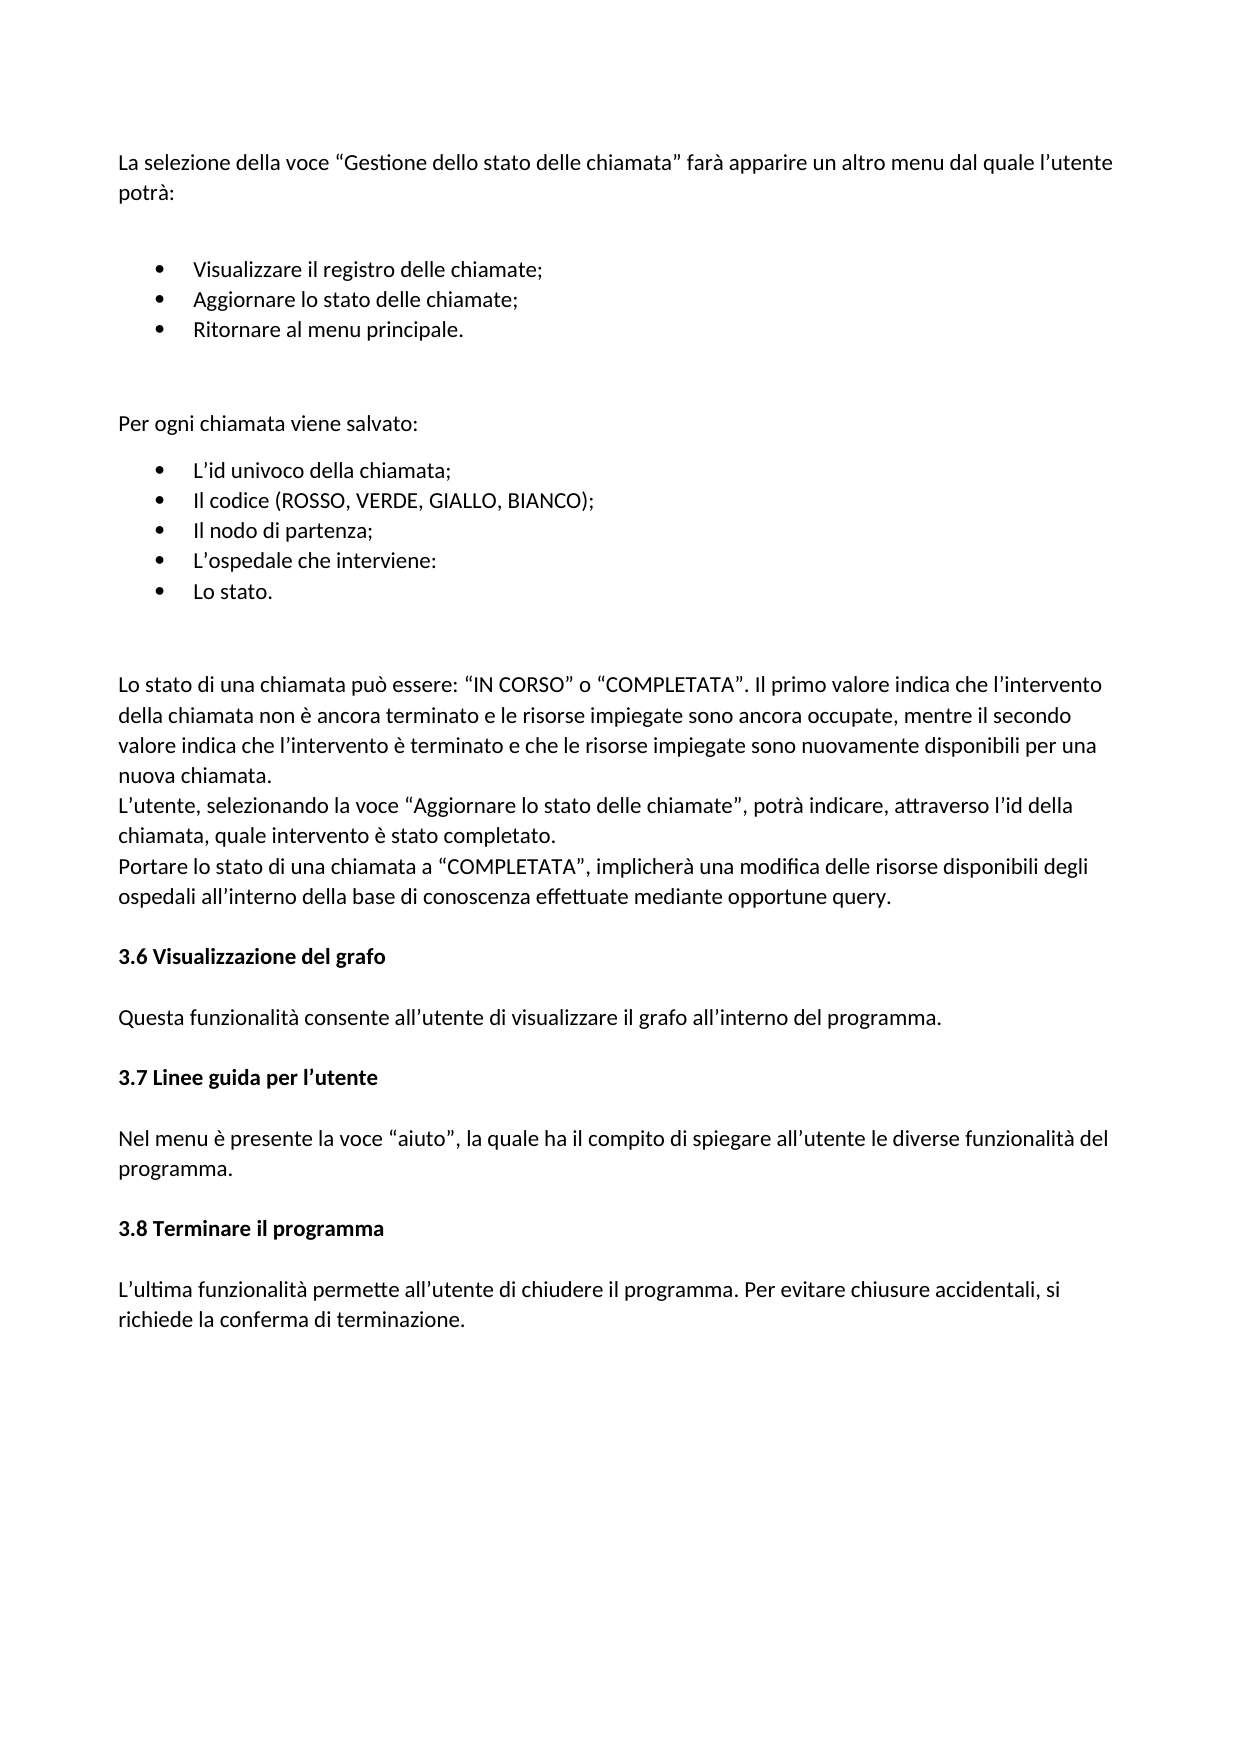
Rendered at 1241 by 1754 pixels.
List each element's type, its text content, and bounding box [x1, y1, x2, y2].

text Lo stato di una chiamata può essere: “IN CORSO” o “COMPLETATA”. Il primo valore indica che l’intervento della chiamata non è ancora terminato e le risorse impiegate sono ancora occupate, mentre il secondo valore indica che l’intervento è terminato e che le risorse impiegate sono nuovamente disponibili per una nuova chiamata. [118, 671, 1122, 789]
list Il codice (ROSSO, VERDE, GIALLO, BIANCO); [156, 486, 1122, 514]
list L’id univoco della chiamata; [156, 456, 1122, 484]
list Il nodo di partenza; [156, 516, 1122, 544]
text L’ultima funzionalità permette all’utente di chiudere il programma. Per evitare chiusure accidentali, si richiede la conferma di terminazione. [118, 1275, 1122, 1333]
text 3.8 Terminare il programma [118, 1214, 1122, 1242]
list Aggiornare lo stato delle chiamate; [156, 285, 1122, 313]
text Questa funzionalità consente all’utente di visualizzare il grafo all’interno del programma. [118, 1003, 1122, 1031]
text La selezione della voce “Gestione dello stato delle chiamata” farà apparire un altro menu dal quale l’utente potrà: [118, 148, 1122, 206]
text Portare lo stato di una chiamata a “COMPLETATA”, implicherà una modifica delle risorse disponibili degli ospedali all’interno della base di conoscenza effettuate mediante opportune query. [118, 852, 1122, 910]
list Visualizzare il registro delle chiamate; [156, 255, 1122, 283]
list Lo stato. [156, 577, 1122, 605]
text Per ogni chiamata viene salvato: [118, 409, 1122, 437]
list L’ospedale che interviene: [156, 547, 1122, 574]
list Ritornare al menu principale. [156, 315, 1122, 343]
text 3.7 Linee guida per l’utente [118, 1063, 1122, 1091]
text L’utente, selezionando la voce “Aggiornare lo stato delle chiamate”, potrà indicare, attraverso l’id della chiamata, quale intervento è stato completato. [118, 791, 1122, 849]
text Nel menu è presente la voce “aiuto”, la quale ha il compito di spiegare all’utente le diverse funzionalità del programma. [118, 1124, 1122, 1182]
text 3.6 Visualizzazione del grafo [118, 942, 1122, 970]
